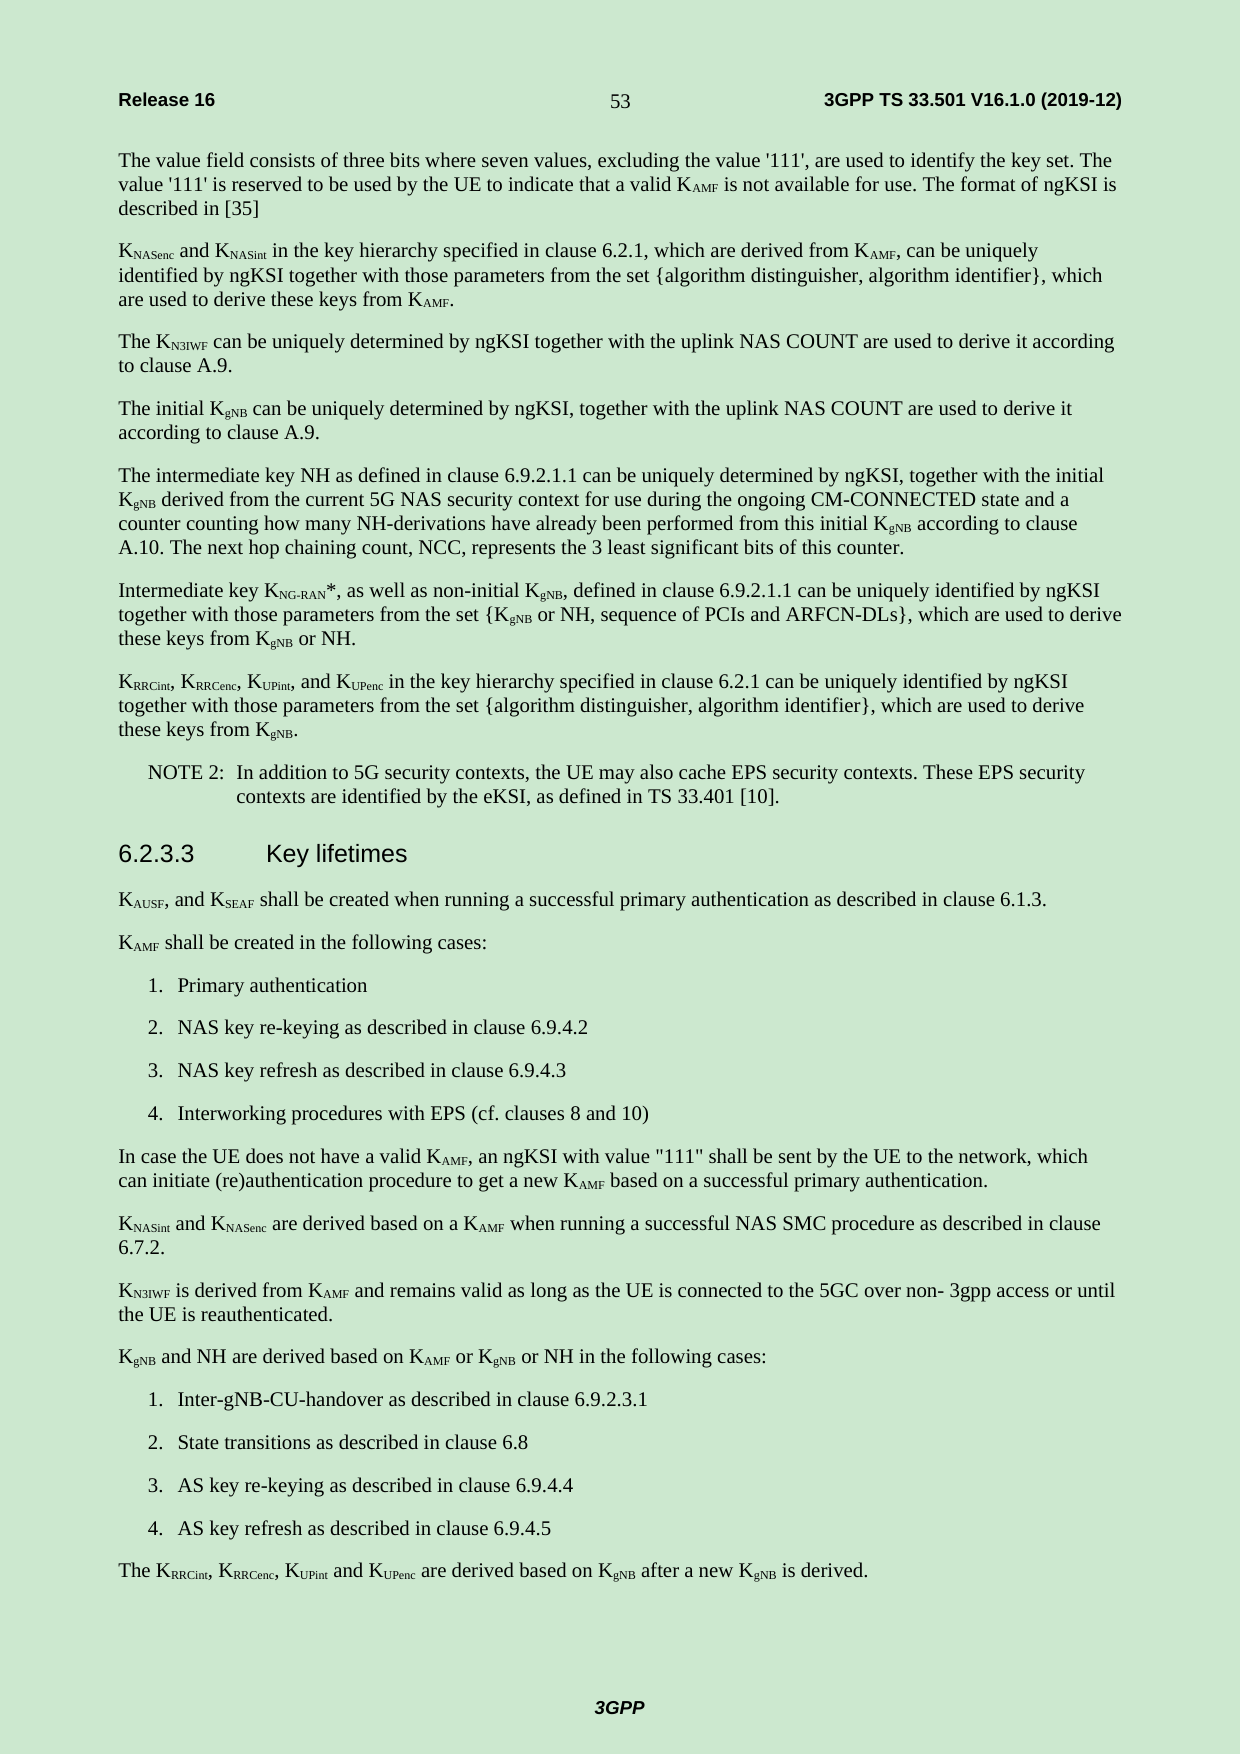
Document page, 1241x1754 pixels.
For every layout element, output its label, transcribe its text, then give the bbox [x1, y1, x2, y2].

text KNASenc and KNASint in the key hierarchy specified in clause 6.2.1, which are derived from KAMF, can be uniquely identified by ngKSI together with those parameters from the set {algorithm distinguisher, algorithm identifier}, which are used to derive these keys from KAMF. [118, 238, 1122, 311]
text KgNB and NH are derived based on KAMF or KgNB or NH in the following cases: [118, 1344, 1122, 1368]
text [118, 147, 1122, 220]
subtitle 6.2.3.3 Key lifetimes [118, 839, 1122, 868]
text 3. NAS key refresh as described in clause 6.9.4.3 [148, 1058, 1122, 1082]
text In case the UE does not have a valid KAMF, an ngKSI with value "111" shall be sent by the UE to the network, which can initiate (re)authentication procedure to get a new KAMF based on a successful primary authentication. [118, 1144, 1122, 1192]
text KAMF shall be created in the following cases: [118, 930, 1122, 954]
text NOTE 2: In addition to 5G security contexts, the UE may also cache EPS security contexts. These EPS security contexts are identified by the eKSI, as defined in TS 33.401 [10]. [148, 760, 1122, 808]
text 2. NAS key re-keying as described in clause 6.9.4.2 [148, 1015, 1122, 1039]
text 3. AS key re-keying as described in clause 6.9.4.4 [148, 1473, 1122, 1497]
text KAUSF, and KSEAF shall be created when running a successful primary authentication as described in clause 6.1.3. [118, 887, 1122, 911]
text 1. Inter-gNB-CU-handover as described in clause 6.9.2.3.1 [148, 1387, 1122, 1411]
text KNASint and KNASenc are derived based on a KAMF when running a successful NAS SMC procedure as described in clause 6.7.2. [118, 1211, 1122, 1259]
text The initial KgNB can be uniquely determined by ngKSI, together with the uplink NAS COUNT are used to derive it according to clause A.9. [118, 396, 1122, 444]
text 4. AS key refresh as described in clause 6.9.4.5 [148, 1516, 1122, 1540]
text Intermediate key KNG-RAN*, as well as non-initial KgNB, defined in clause 6.9.2.1.1 can be uniquely identified by ngKSI together with those parameters from the set {KgNB or NH, sequence of PCIs and ARFCN-DLs}, which are used to derive these keys from KgNB or NH. [118, 578, 1122, 650]
text 4. Interworking procedures with EPS (cf. clauses 8 and 10) [148, 1101, 1122, 1125]
text The KN3IWF can be uniquely determined by ngKSI together with the uplink NAS COUNT are used to derive it according to clause A.9. [118, 329, 1122, 377]
text KN3IWF is derived from KAMF and remains valid as long as the UE is connected to the 5GC over non- 3gpp access or until the UE is reauthenticated. [118, 1277, 1122, 1326]
text The KRRCint, KRRCenc, KUPint and KUPenc are derived based on KgNB after a new KgNB is derived. [118, 1558, 1122, 1582]
text 1. Primary authentication [148, 972, 1122, 997]
text 2. State transitions as described in clause 6.8 [148, 1430, 1122, 1454]
text KRRCint, KRRCenc, KUPint, and KUPenc in the key hierarchy specified in clause 6.2.1 can be uniquely identified by ngKSI together with those parameters from the set {algorithm distinguisher, algorithm identifier}, which are used to derive these keys from KgNB. [118, 669, 1122, 741]
text The intermediate key NH as defined in clause 6.9.2.1.1 can be uniquely determined by ngKSI, together with the initial KgNB derived from the current 5G NAS security context for use during the ongoing CM-CONNECTED state and a counter counting how many NH-derivations have already been performed from this initial KgNB according to clause A.10. The next hop chaining count, NCC, represents the 3 least significant bits of this counter. [118, 463, 1122, 559]
